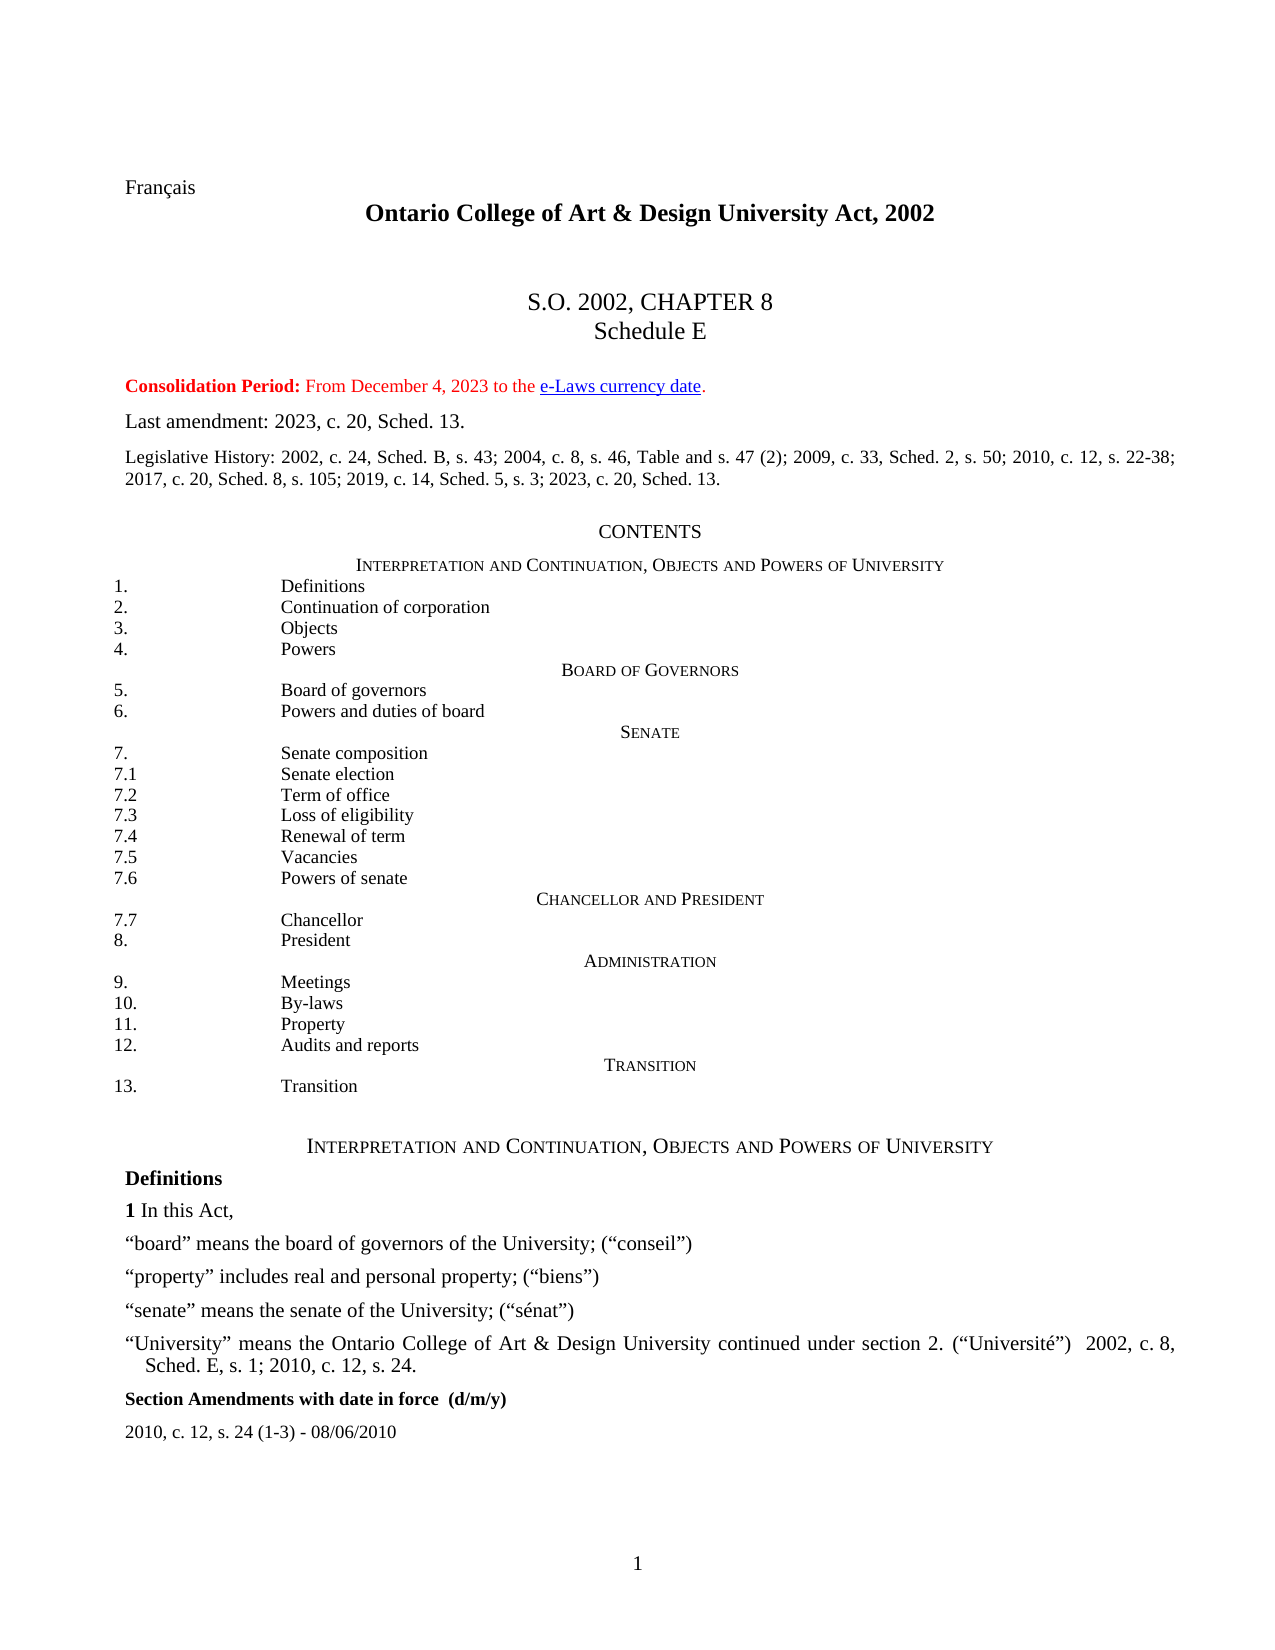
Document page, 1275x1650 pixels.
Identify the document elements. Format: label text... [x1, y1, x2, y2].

table_cell 13. [114, 1076, 281, 1097]
table_cell Powers [281, 638, 1186, 659]
table_cell 3. [114, 618, 281, 638]
table_cell 2. [114, 597, 281, 617]
table_cell Audits and reports [281, 1034, 1186, 1055]
text “senate” means the senate of the University; (“sénat”) [125, 1300, 1175, 1322]
table_cell Board of Governors [114, 659, 1186, 680]
text Definitions [125, 1171, 1175, 1189]
table_cell Chancellor and President [114, 888, 1186, 909]
table_cell 7. [114, 743, 281, 763]
table_cell Senate composition [281, 743, 1186, 763]
text “board” means the board of governors of the University; (“conseil”) [125, 1233, 1175, 1255]
table_cell Definitions [281, 576, 1186, 597]
table_cell 7.1 [114, 763, 281, 784]
table_cell Powers of senate [281, 868, 1186, 888]
table_cell 10. [114, 993, 281, 1013]
table_cell Board of governors [281, 680, 1186, 701]
table_cell Vacancies [281, 847, 1186, 867]
text S.O. 2002, Chapter 8 Schedule E [125, 287, 1175, 345]
table_cell Chancellor [281, 909, 1186, 930]
table_cell 9. [114, 972, 281, 992]
title Ontario College of Art & Design University Act, 2002 [125, 199, 1175, 227]
text 1 In this Act, [125, 1200, 1175, 1222]
table_cell Property [281, 1013, 1186, 1034]
table_cell Senate election [281, 763, 1186, 784]
table_header Interpretation and Continuation, Objects and Powers of University [114, 555, 1186, 576]
text CONTENTS [125, 521, 1175, 542]
table_cell 6. [114, 701, 281, 722]
text Section Amendments with date in force (d/m/y) [125, 1388, 1175, 1410]
table_cell Transition [281, 1076, 1186, 1097]
table_cell Meetings [281, 972, 1186, 992]
table_cell Loss of eligibility [281, 805, 1186, 826]
table_cell Administration [114, 951, 1186, 972]
table_cell 7.3 [114, 805, 281, 826]
table_cell By-laws [281, 993, 1186, 1013]
table_cell Powers and duties of board [281, 701, 1186, 722]
table_cell 11. [114, 1013, 281, 1034]
table_cell 12. [114, 1034, 281, 1055]
text 2010, c. 12, s. 24 (1-3) - 08/06/2010 [125, 1422, 1175, 1443]
table_cell 5. [114, 680, 281, 701]
table_cell Renewal of term [281, 826, 1186, 847]
text Legislative History: 2002, c. 24, Sched. B, s. 43; 2004, c. 8, s. 46, Table and s. 47 (2); 2009, c. 33, Sched. 2, s. 50; 2010, c. 12, s. 22-38; 2017, c. 20, Sched. 8, s. 105; 2019, c. 14, Sched. 5, s. 3; 2023, c. 20, Sched. 13. [125, 446, 1175, 489]
table_cell 4. [114, 638, 281, 659]
text Consolidation Period: From December 4, 2023 to the e-Laws currency date. [125, 377, 1175, 397]
subtitle Interpretation and Continuation, Objects and Powers of University [125, 1136, 1175, 1158]
table_cell 8. [114, 930, 281, 951]
table_cell Transition [114, 1055, 1186, 1076]
table_cell 1. [114, 576, 281, 597]
text “property” includes real and personal property; (“biens”) [125, 1266, 1175, 1288]
table_cell 7.6 [114, 868, 281, 888]
table_cell 7.5 [114, 847, 281, 867]
text Français [125, 175, 1175, 199]
table_cell Term of office [281, 784, 1186, 805]
table_cell President [281, 930, 1186, 951]
table_cell 7.4 [114, 826, 281, 847]
table_cell Continuation of corporation [281, 597, 1186, 617]
table_cell Objects [281, 618, 1186, 638]
table_cell Senate [114, 722, 1186, 742]
text “University” means the Ontario College of Art & Design University continued under section 2. (“Université”) 2002, c. 8, Sched. E, s. 1; 2010, c. 12, s. 24. [125, 1333, 1175, 1377]
table_cell 7.2 [114, 784, 281, 805]
table_cell 7.7 [114, 909, 281, 930]
text Last amendment: 2023, c. 20, Sched. 13. [125, 409, 1175, 433]
